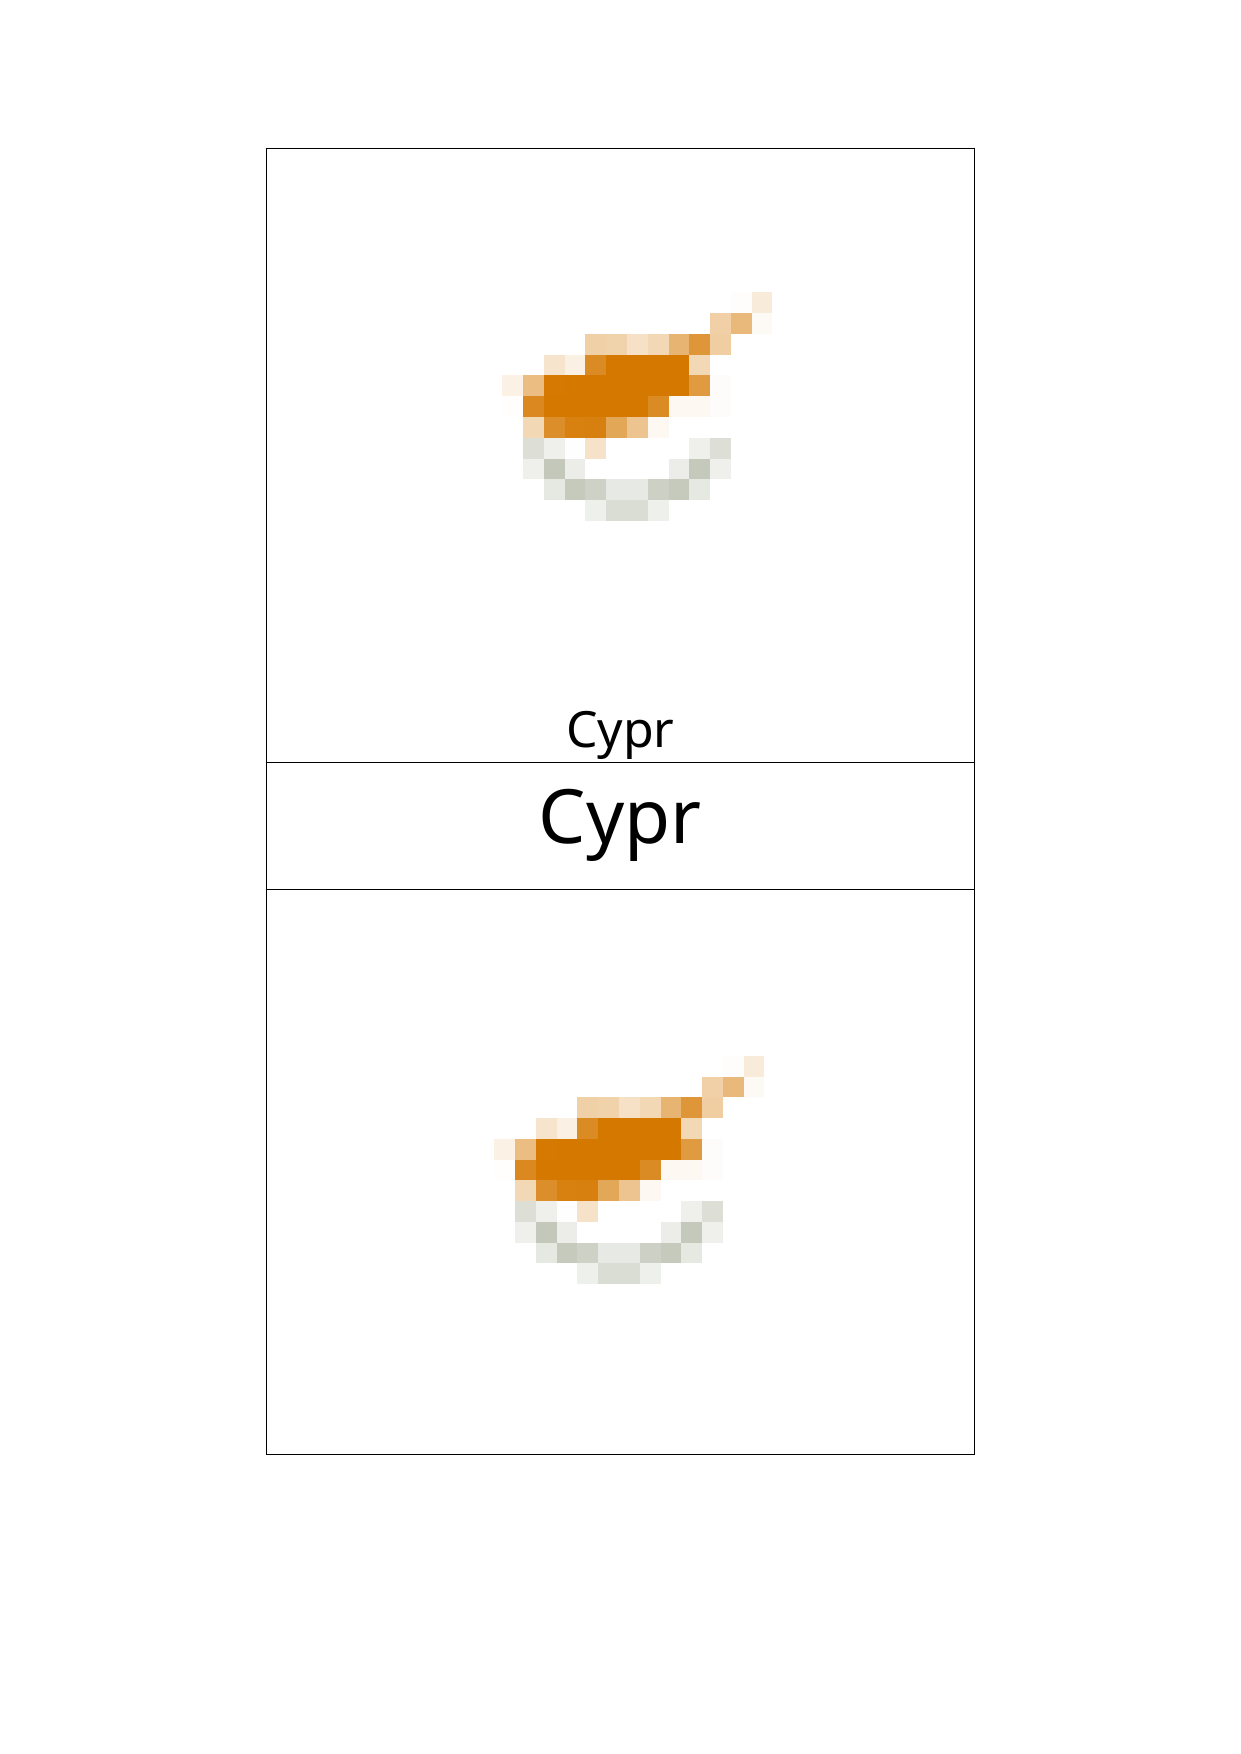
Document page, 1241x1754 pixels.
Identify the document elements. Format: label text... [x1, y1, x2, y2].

table_cell [267, 890, 974, 1453]
table_cell Cypr [267, 763, 974, 889]
table_cell Cypr [267, 149, 974, 762]
picture [400, 251, 856, 563]
picture [391, 1015, 848, 1326]
